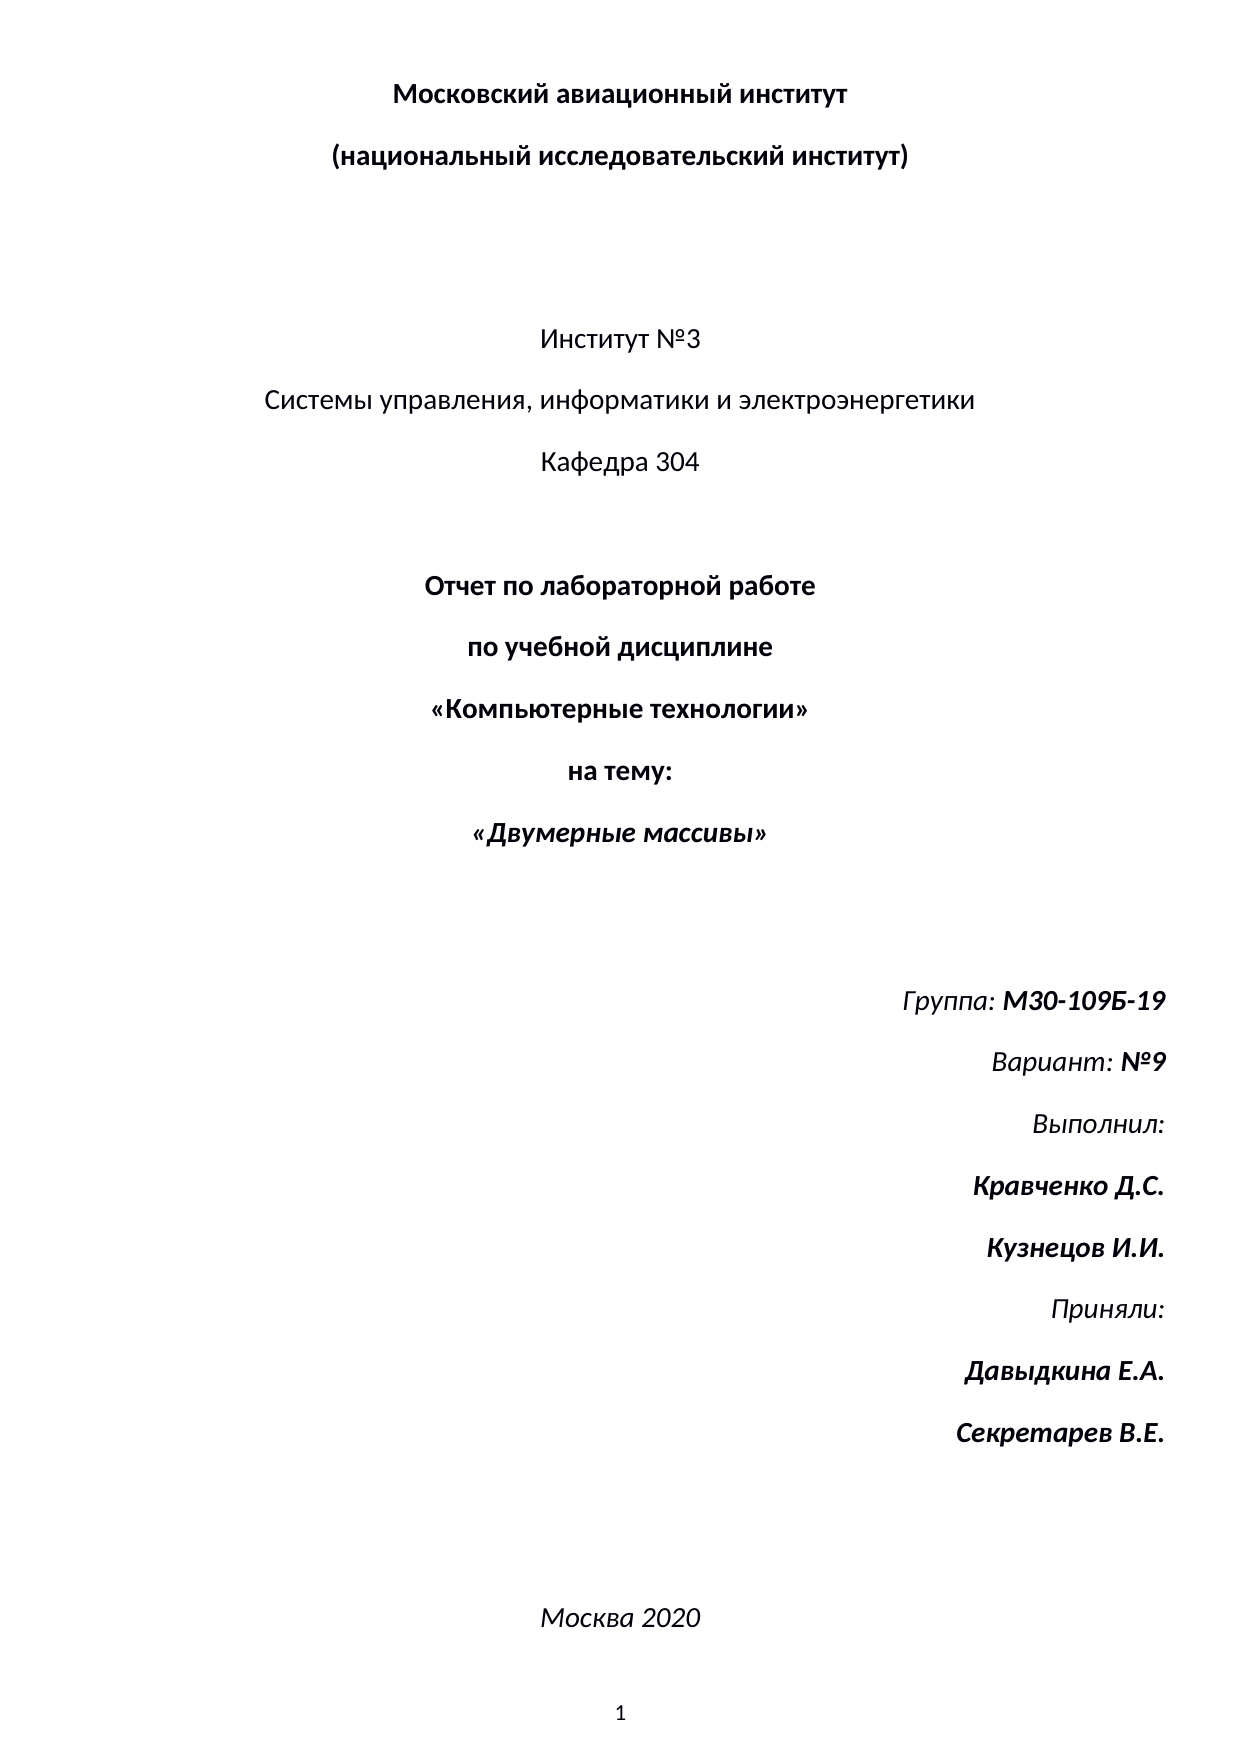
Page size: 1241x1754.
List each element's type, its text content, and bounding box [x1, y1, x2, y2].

text на тему: [75, 752, 1165, 788]
text Институт №3 [75, 320, 1165, 355]
text «Двумерные массивы» [75, 814, 1165, 849]
text Кафедра 304 [75, 443, 1165, 479]
text Кузнецов И.И. [75, 1229, 1165, 1264]
text Кравченко Д.С. [75, 1167, 1165, 1203]
text «Компьютерные технологии» [75, 690, 1165, 726]
text Секретарев В.Е. [75, 1414, 1165, 1450]
text Вариант: №9 [75, 1043, 1165, 1079]
text по учебной дисциплине [75, 628, 1165, 664]
text Отчет по лабораторной работе [75, 567, 1165, 602]
text Группа: М30-109Б-19 [75, 982, 1165, 1017]
text (национальный исследовательский институт) [75, 137, 1165, 172]
text Давыдкина Е.А. [75, 1352, 1165, 1388]
text Приняли: [75, 1291, 1165, 1326]
text Московский авиационный институт [75, 75, 1165, 111]
text Системы управления, информатики и электроэнергетики [75, 381, 1165, 417]
text Выполнил: [75, 1105, 1165, 1141]
text Москва 2020 [75, 1599, 1165, 1635]
